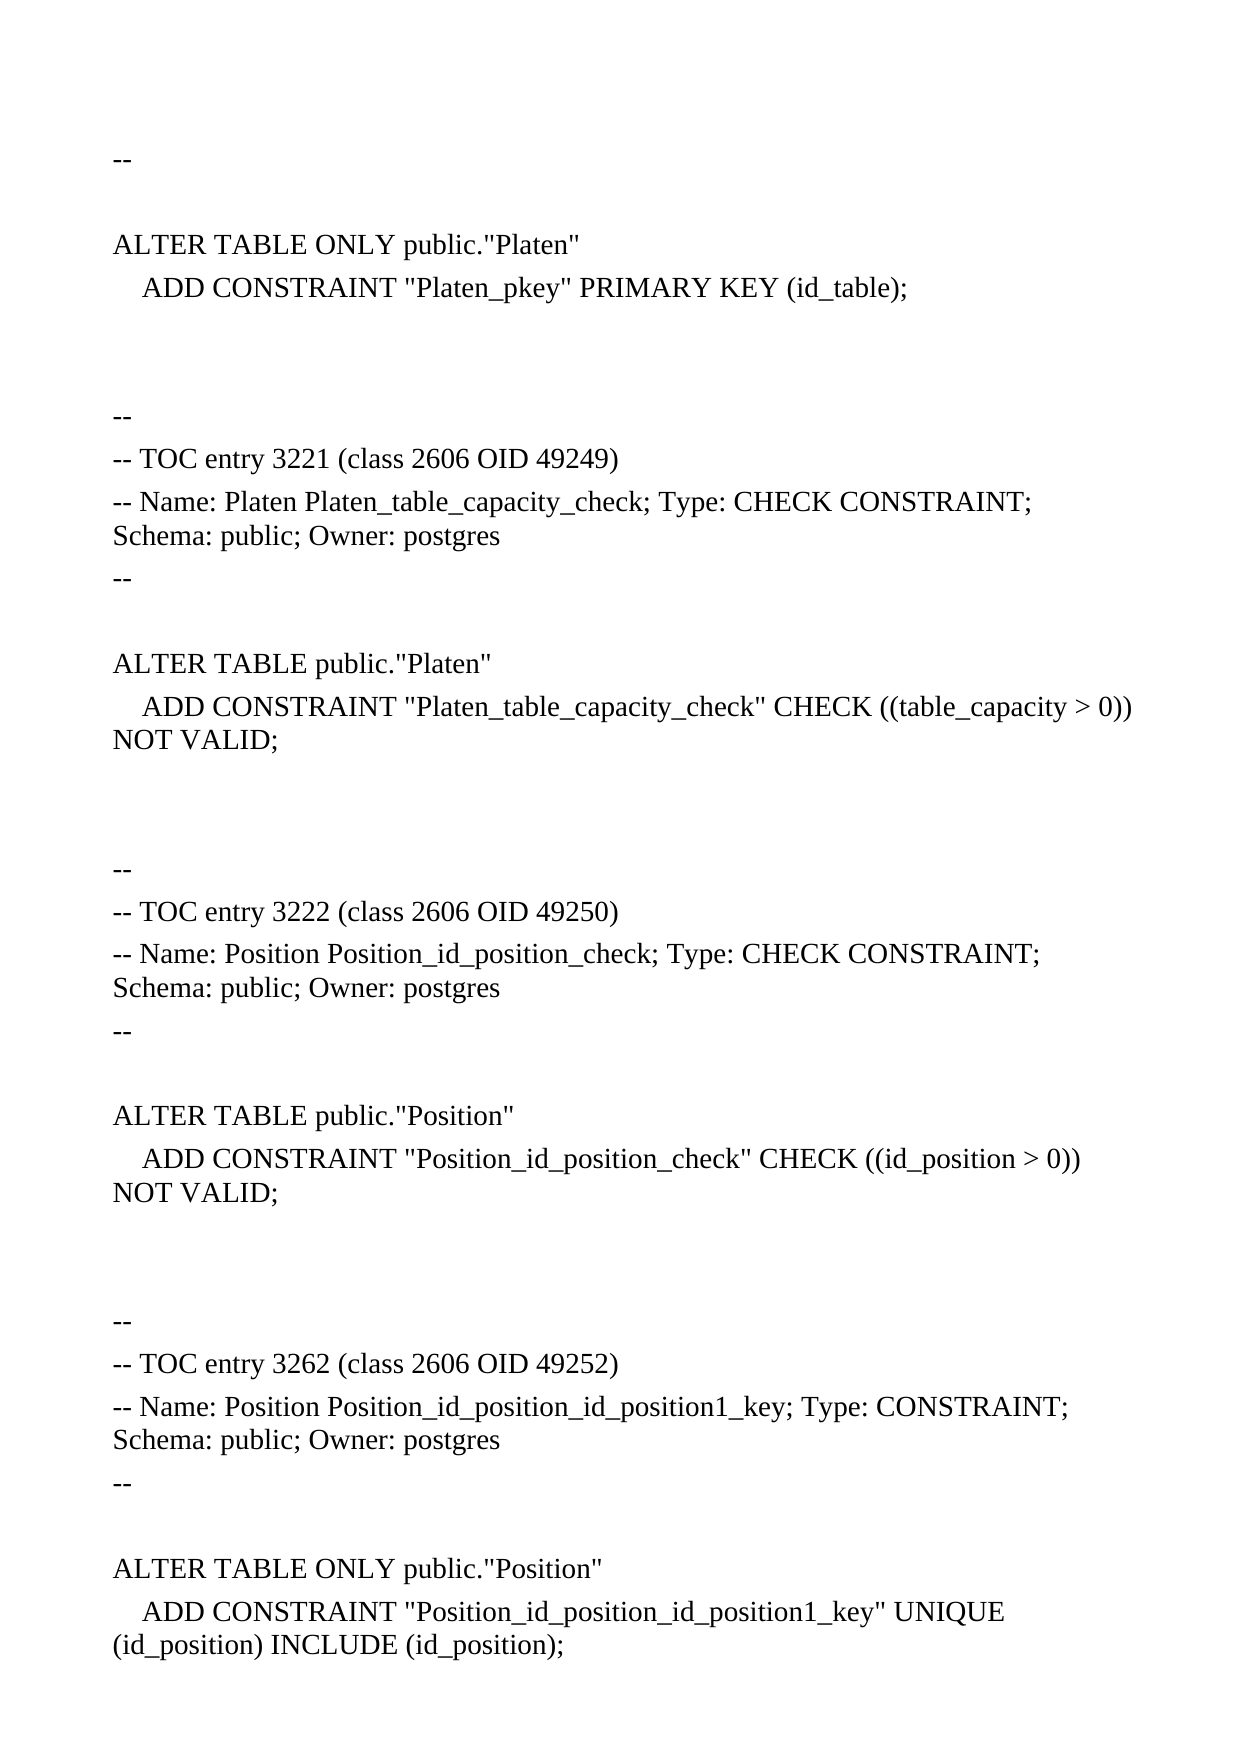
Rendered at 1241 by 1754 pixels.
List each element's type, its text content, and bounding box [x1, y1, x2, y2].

text ALTER TABLE ONLY public."Position" [112, 1551, 1138, 1584]
text -- TOC entry 3262 (class 2606 OID 49252) [112, 1346, 1138, 1380]
text ADD CONSTRAINT "Platen_pkey" PRIMARY KEY (id_table); [112, 270, 1138, 304]
text -- [112, 1013, 1138, 1046]
text -- TOC entry 3222 (class 2606 OID 49250) [112, 894, 1138, 927]
text -- Name: Position Position_id_position_check; Type: CHECK CONSTRAINT; Schema: public; Owner: postgres [112, 937, 1138, 1004]
text ALTER TABLE ONLY public."Platen" [112, 227, 1138, 261]
text -- Name: Position Position_id_position_id_position1_key; Type: CONSTRAINT; Schema: public; Owner: postgres [112, 1389, 1138, 1456]
text -- [112, 1303, 1138, 1337]
text -- [112, 398, 1138, 432]
text -- [112, 1465, 1138, 1499]
text ADD CONSTRAINT "Position_id_position_check" CHECK ((id_position > 0)) NOT VALID; [112, 1141, 1138, 1208]
text -- [112, 851, 1138, 884]
text -- [112, 561, 1138, 594]
text -- [112, 142, 1138, 175]
text ALTER TABLE public."Position" [112, 1098, 1138, 1132]
text -- Name: Platen Platen_table_capacity_check; Type: CHECK CONSTRAINT; Schema: public; Owner: postgres [112, 484, 1138, 551]
text -- TOC entry 3221 (class 2606 OID 49249) [112, 441, 1138, 475]
text ADD CONSTRAINT "Position_id_position_id_position1_key" UNIQUE (id_position) INCLUDE (id_position); [112, 1594, 1138, 1661]
text ADD CONSTRAINT "Platen_table_capacity_check" CHECK ((table_capacity > 0)) NOT VALID; [112, 689, 1138, 756]
text ALTER TABLE public."Platen" [112, 646, 1138, 680]
